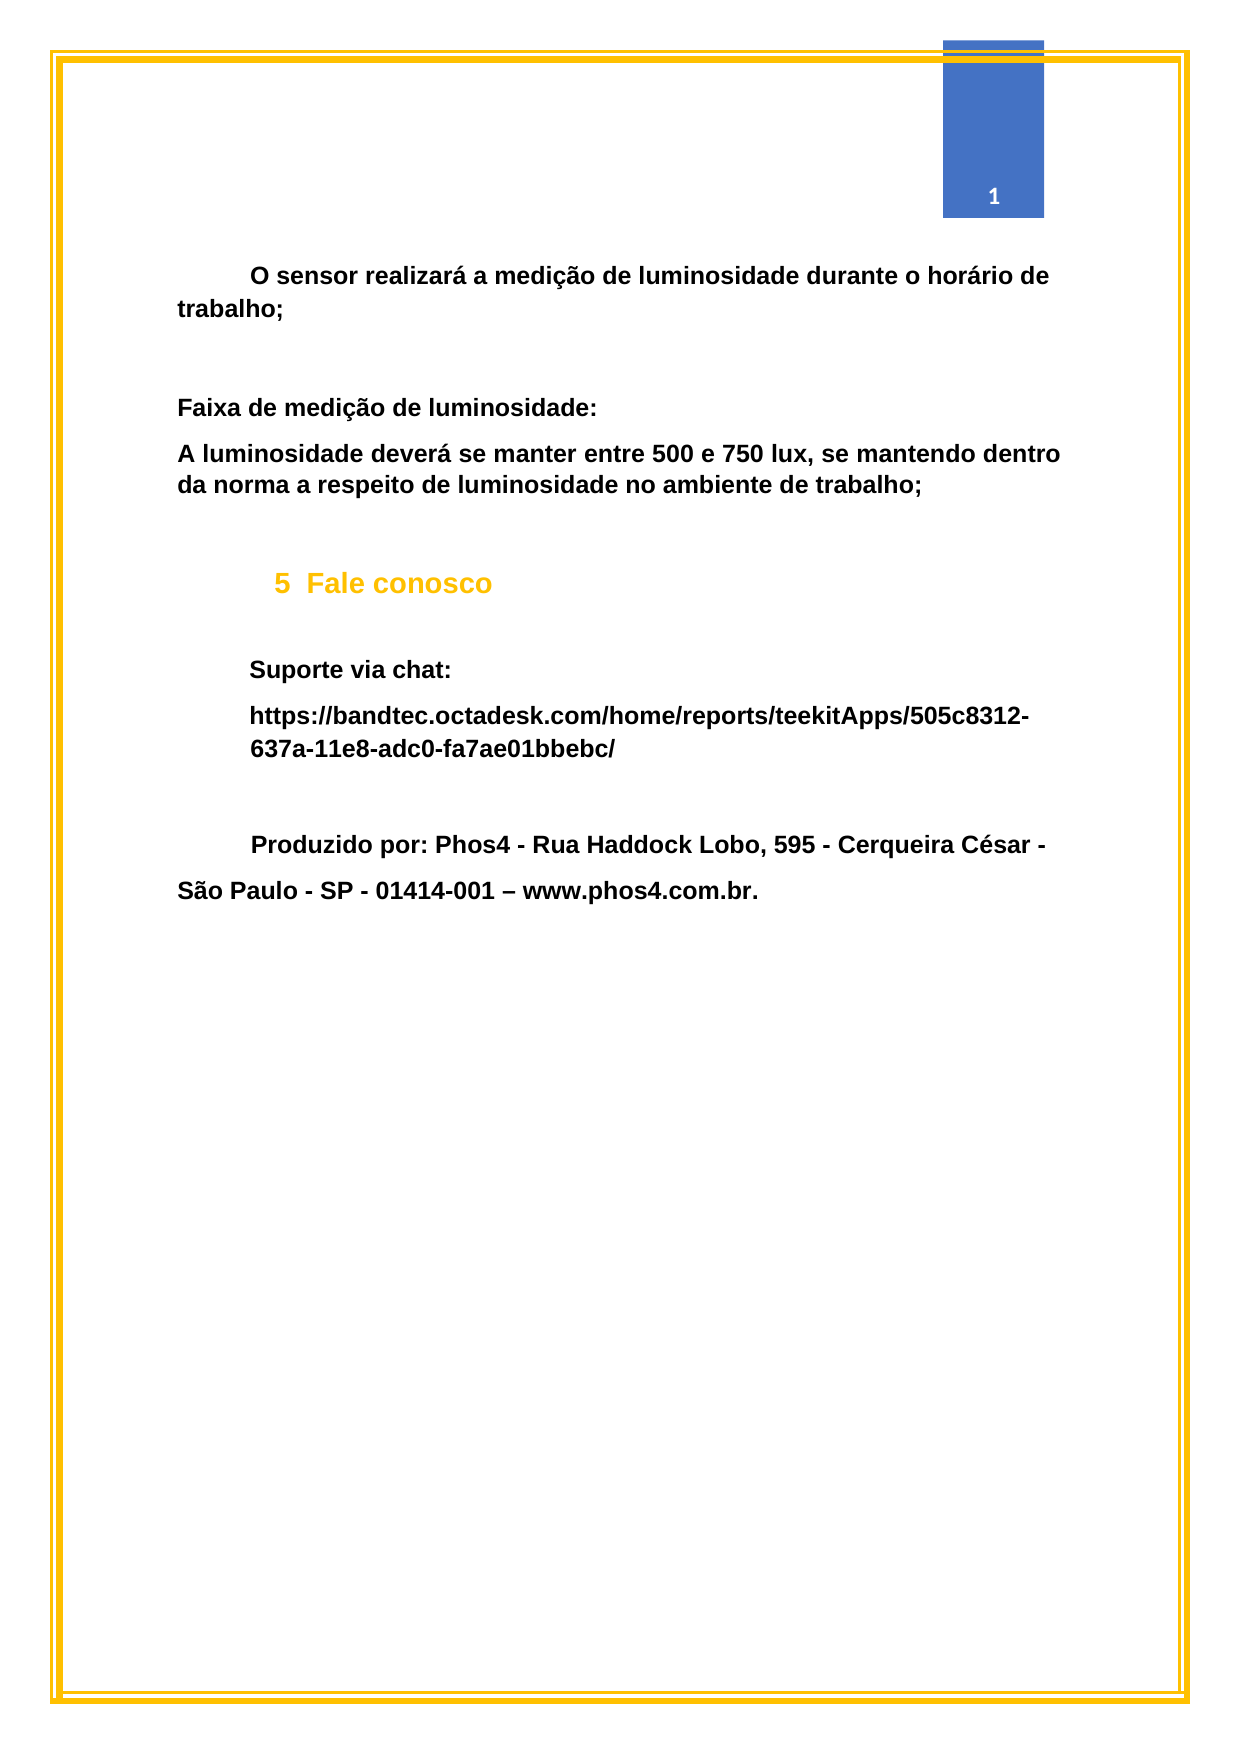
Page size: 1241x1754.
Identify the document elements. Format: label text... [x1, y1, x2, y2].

text A luminosidade deverá se manter entre 500 e 750 lux, se mantendo dentro da norma a respeito de luminosidade no ambiente de trabalho; [177, 439, 1062, 499]
text Suporte via chat: [249, 656, 1063, 684]
text 5 Fale conosco [177, 566, 1063, 599]
text Produzido por: Phos4 - Rua Haddock Lobo, 595 - Cerqueira César - São Paulo - SP - 01414-001 – www.phos4.com.br. [177, 831, 1063, 905]
text Faixa de medição de luminosidade: [177, 393, 1063, 422]
text https://bandtec.octadesk.com/home/reports/teekitApps/505c8312-637a-11e8-adc0-fa7ae01bbebc/ [249, 701, 1063, 763]
text O sensor realizará a medição de luminosidade durante o horário de trabalho; [177, 148, 1063, 322]
